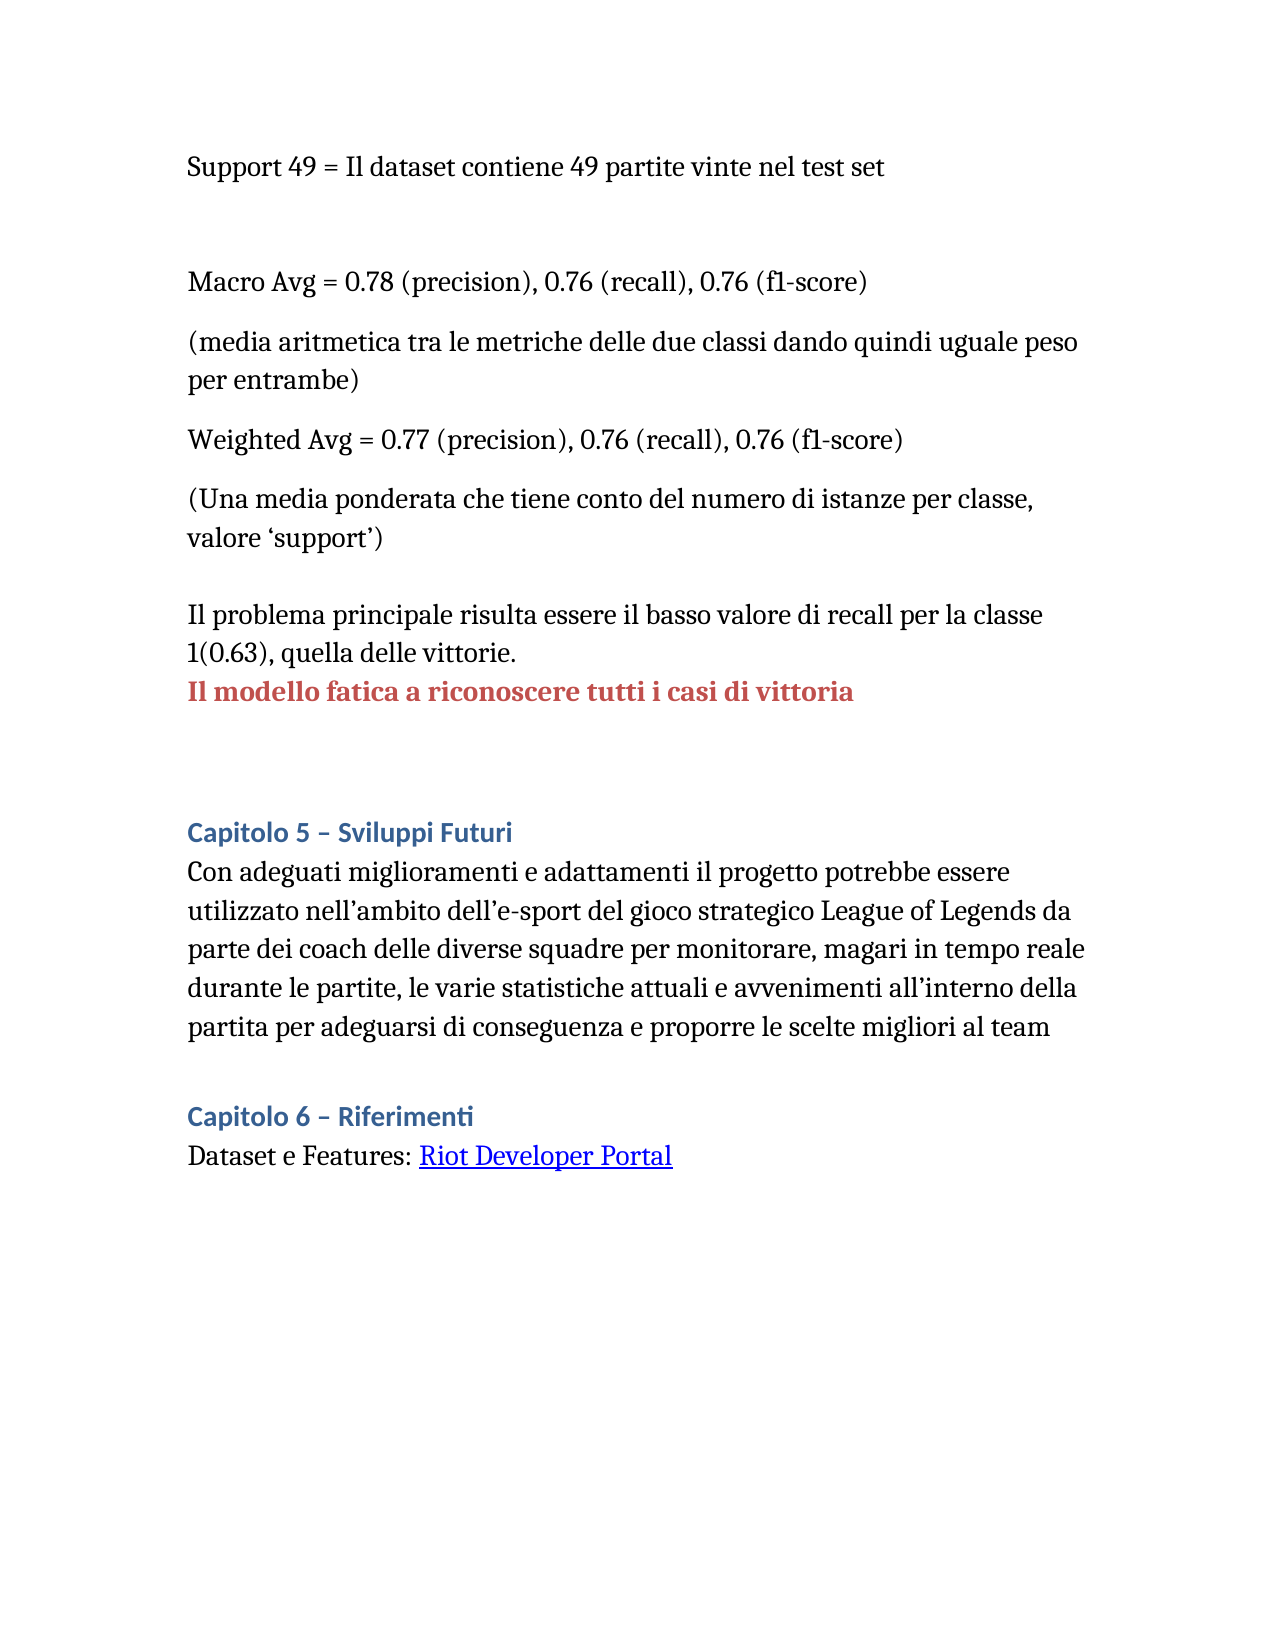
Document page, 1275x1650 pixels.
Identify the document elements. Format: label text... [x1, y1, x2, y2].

subtitle Capitolo 5 – Sviluppi Futuri [187, 814, 1087, 850]
text (Una media ponderata che tiene conto del numero di istanze per classe, valore ‘support’) Il problema principale risulta essere il basso valore di recall per la classe 1(0.63), quella delle vittorie. Il modello fatica a riconoscere tutti i casi di vittoria [187, 482, 1087, 708]
text Dataset e Features: Riot Developer Portal [187, 1139, 1087, 1173]
subtitle Capitolo 6 – Riferimenti [187, 1098, 1087, 1134]
text Support 49 = Il dataset contiene 49 partite vinte nel test set Macro Avg = 0.78 (precision), 0.76 (recall), 0.76 (f1-score) [187, 150, 1087, 299]
text (media aritmetica tra le metriche delle due classi dando quindi uguale peso per entrambe) [187, 325, 1087, 397]
text Con adeguati miglioramenti e adattamenti il progetto potrebbe essere utilizzato nell’ambito dell’e-sport del gioco strategico League of Legends da parte dei coach delle diverse squadre per monitorare, magari in tempo reale durante le partite, le varie statistiche attuali e avvenimenti all’interno della partita per adeguarsi di conseguenza e proporre le scelte migliori al team [187, 856, 1087, 1043]
text Weighted Avg = 0.77 (precision), 0.76 (recall), 0.76 (f1-score) [187, 423, 1087, 456]
